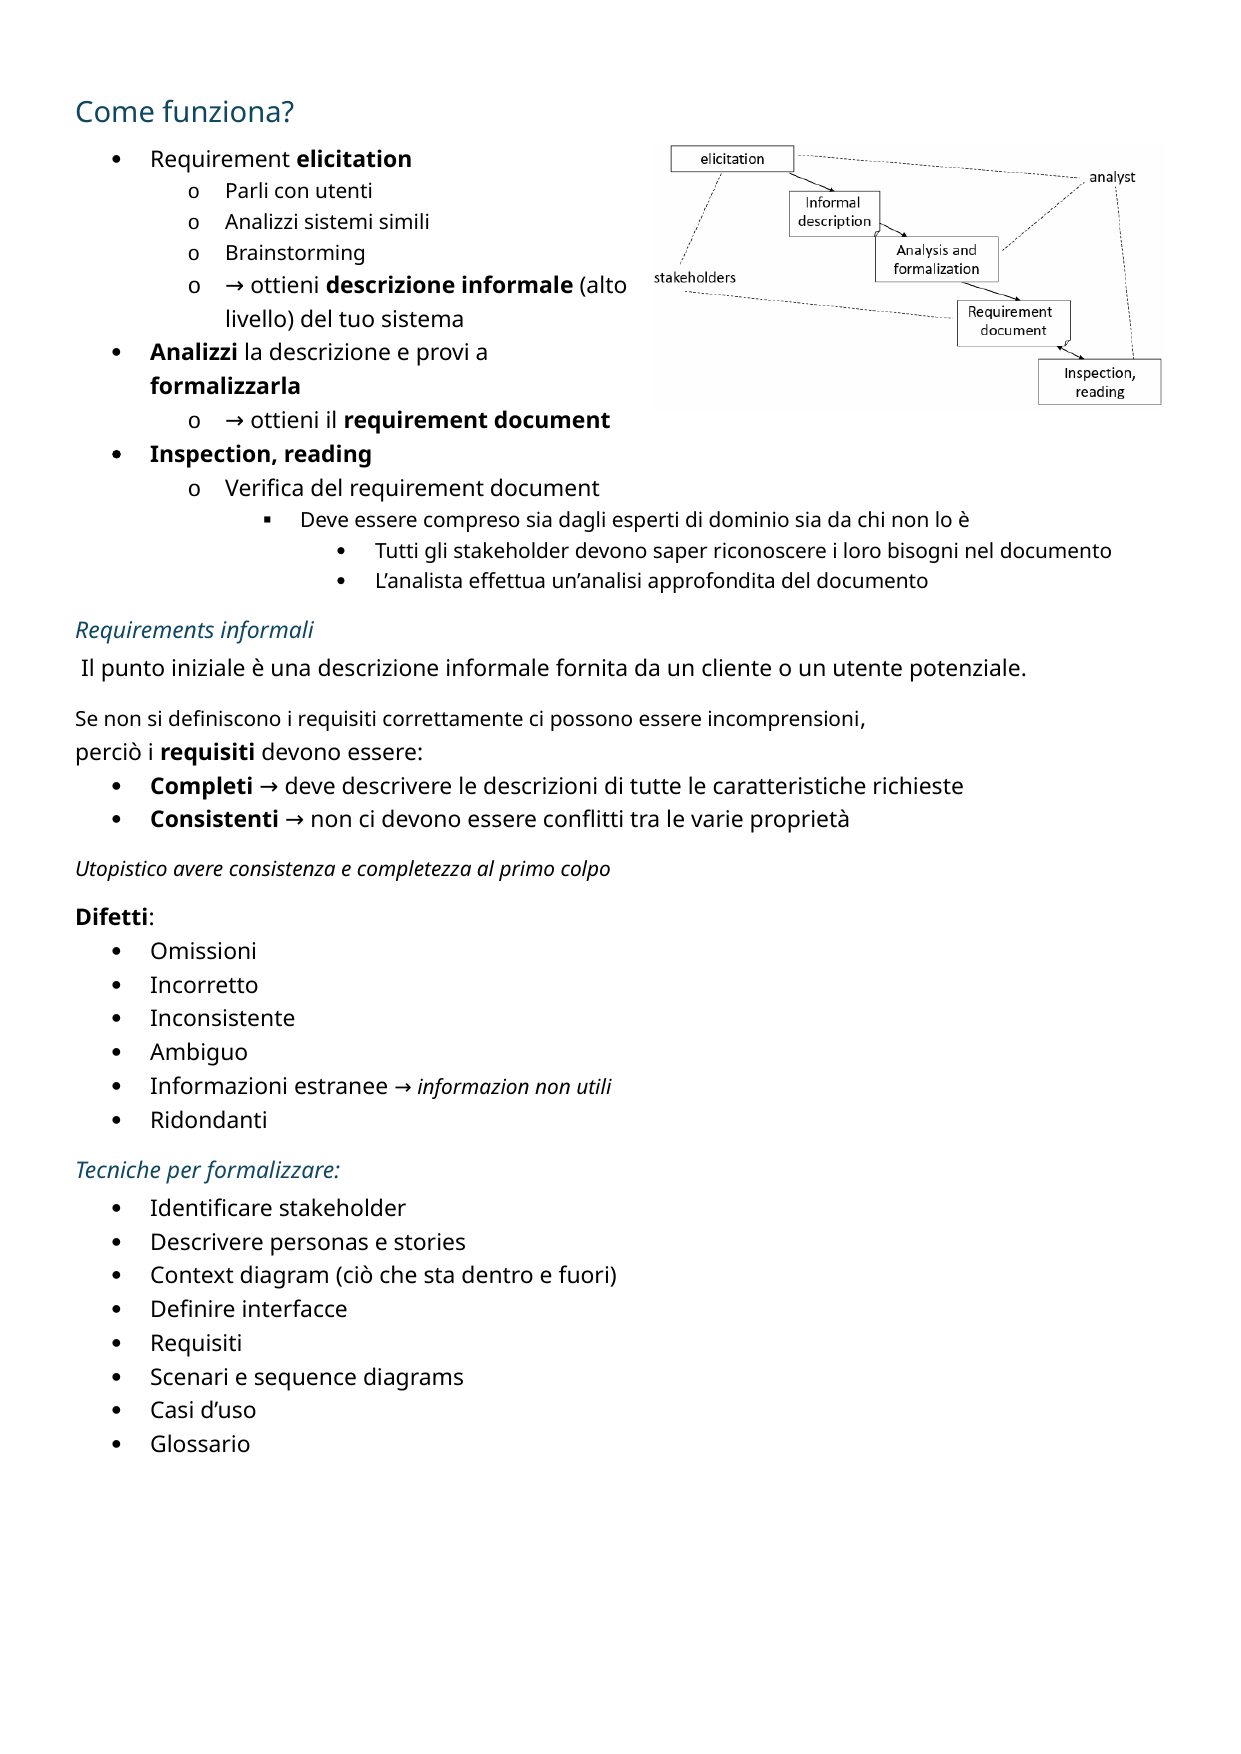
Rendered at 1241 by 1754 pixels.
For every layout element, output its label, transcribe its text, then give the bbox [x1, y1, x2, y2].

subtitle Come funziona? [75, 92, 1165, 131]
list Identificare stakeholder [112, 1192, 1165, 1223]
list Incorretto [112, 969, 1165, 1000]
list Ambiguo [112, 1036, 1165, 1067]
text Se non si definiscono i requisiti correttamente ci possono essere incomprensioni, perciò i requisiti devono essere: [75, 702, 1165, 767]
list Glossario [112, 1428, 1165, 1459]
list Verifica del requirement document [187, 471, 1165, 503]
list Tutti gli stakeholder devono saper riconoscere i loro bisogni nel documento [337, 536, 1165, 564]
list Descrivere personas e stories [112, 1226, 1165, 1257]
list Context diagram (ciò che sta dentro e fuori) [112, 1259, 1165, 1291]
subtitle Requirements informali [75, 614, 1165, 645]
text Utopistico avere consistenza e completezza al primo colpo [75, 854, 1165, 882]
list Consistenti → non ci devono essere conflitti tra le varie proprietà [112, 803, 1165, 835]
list Brainstorming [187, 238, 652, 267]
list Ridondanti [112, 1104, 1165, 1135]
list Requisiti [112, 1327, 1165, 1358]
list Omissioni [112, 935, 1165, 966]
list → ottieni il requirement document [187, 404, 1165, 435]
list → ottieni descrizione informale (alto livello) del tuo sistema [187, 269, 652, 334]
list Completi → deve descrivere le descrizioni di tutte le caratteristiche richieste [112, 770, 1165, 801]
list Parli con utenti [187, 177, 652, 205]
list Requirement elicitation [112, 143, 1165, 174]
text Il punto iniziale è una descrizione informale fornita da un cliente o un utente potenziale. [75, 652, 1165, 683]
list Casi d’uso [112, 1394, 1165, 1426]
list Deve essere compreso sia dagli esperti di dominio sia da chi non lo è [262, 505, 1165, 534]
list Inconsistente [112, 1002, 1165, 1034]
subtitle Tecniche per formalizzare: [75, 1154, 1165, 1185]
text Difetti: [75, 901, 1165, 932]
list L’analista effettua un’analisi approfondita del documento [337, 567, 1165, 595]
list Analizzi la descrizione e provi a formalizzarla [112, 336, 652, 401]
list Scenari e sequence diagrams [112, 1361, 1165, 1392]
picture [652, 144, 1166, 410]
list Informazioni estranee → informazion non utili [112, 1070, 1165, 1101]
list Inspection, reading [112, 438, 1165, 469]
list Definire interfacce [112, 1293, 1165, 1324]
list Analizzi sistemi simili [187, 207, 652, 236]
